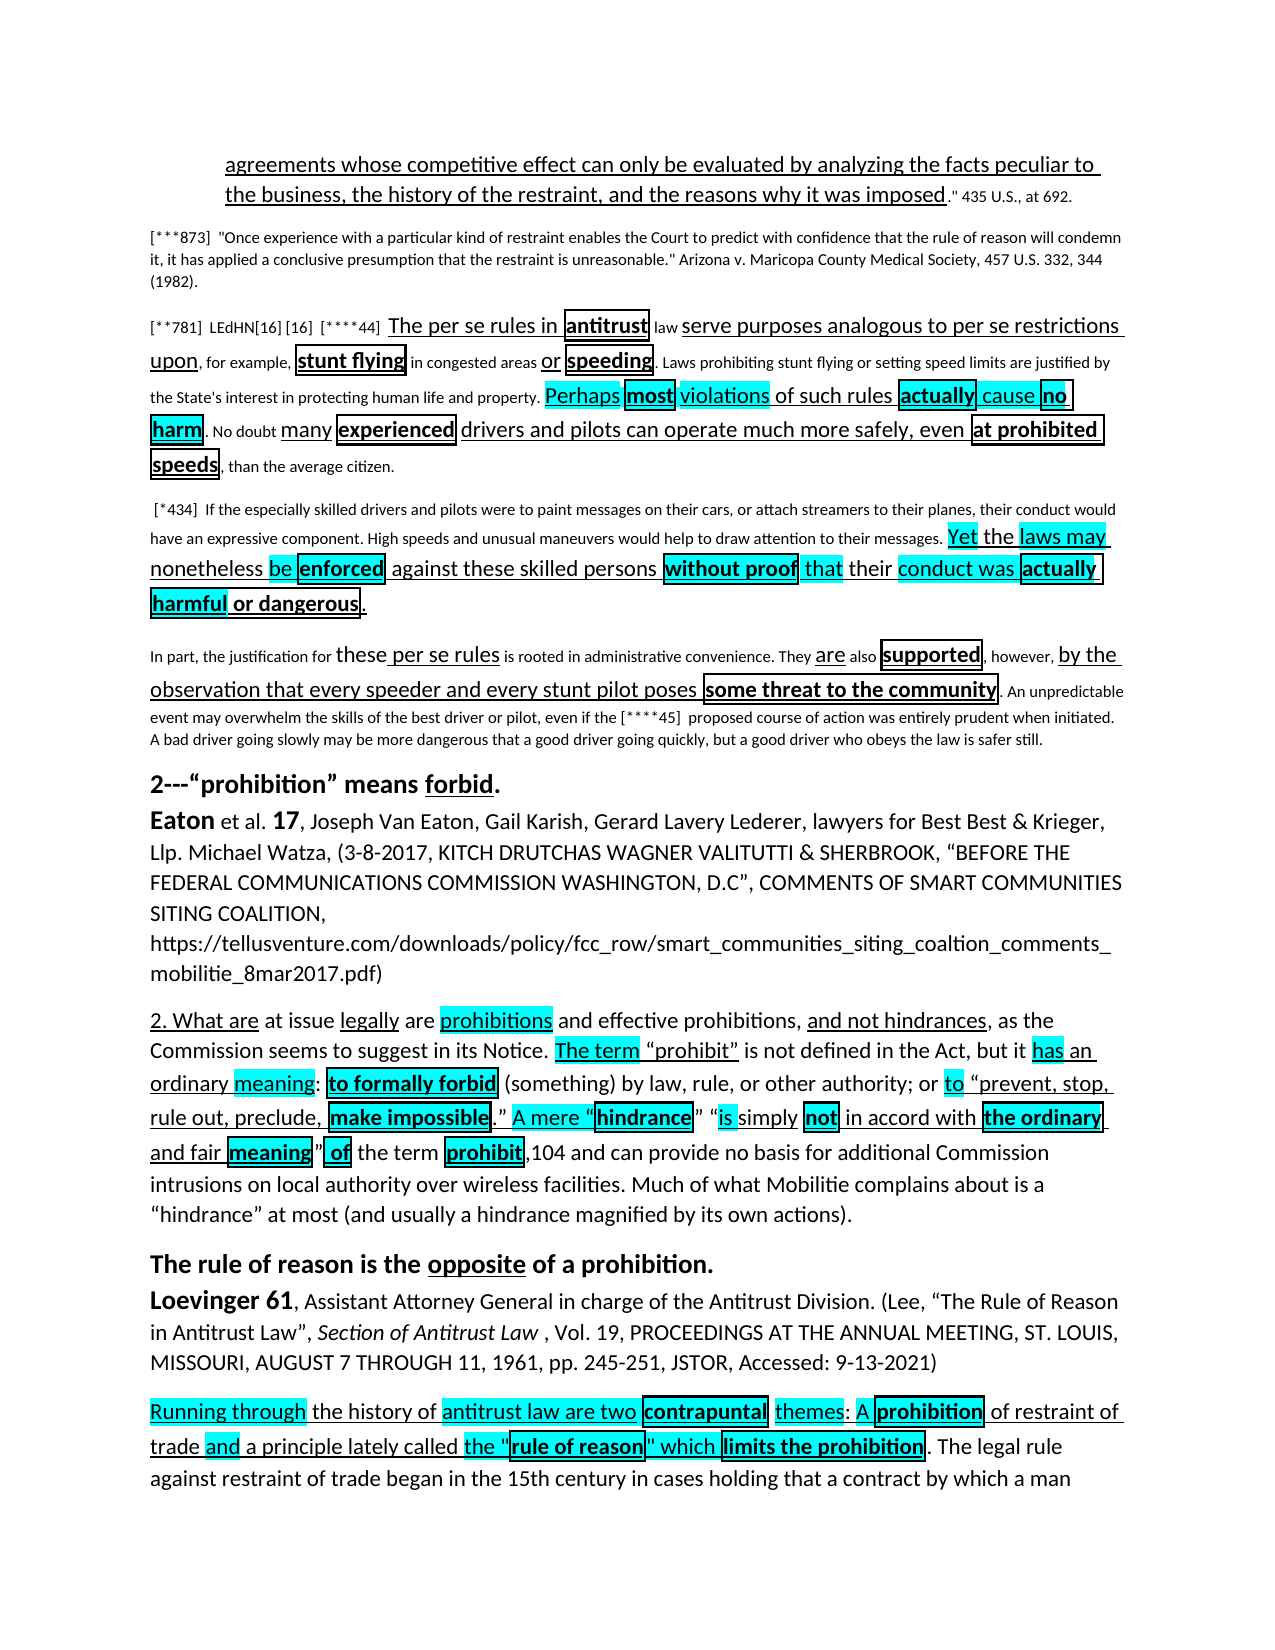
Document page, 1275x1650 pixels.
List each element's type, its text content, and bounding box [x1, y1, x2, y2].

text [**781] LEdHN[16] [16] [****44] The per se rules in antitrust law serve purposes analogous to per se restrictions upon, for example, stunt flying in congested areas or speeding. Laws prohibiting stunt flying or setting speed limits are justified by the State's interest in protecting human life and property. Perhaps most violations of such rules actually cause no harm. No doubt many experienced drivers and pilots can operate much more safely, even at prohibited speeds, than the average citizen. [150, 309, 1125, 480]
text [150, 1395, 1125, 1492]
text Eaton et al. 17, Joseph Van Eaton, Gail Karish, Gerard Lavery Lederer, lawyers for Best Best & Krieger, Llp. Michael Watza, (3-8-2017, KITCH DRUTCHAS WAGNER VALITUTTI & SHERBROOK, “BEFORE THE FEDERAL COMMUNICATIONS COMMISSION WASHINGTON, D.C”, COMMENTS OF SMART COMMUNITIES SITING COALITION, https://tellusventure.com/downloads/policy/fcc_row/smart_communities_siting_coaltion_comments_mobilitie_8mar2017.pdf) [150, 803, 1125, 987]
text 2. What are at issue legally are prohibitions and effective prohibitions, and not hindrances, as the Commission seems to suggest in its Notice. The term “prohibit” is not defined in the Act, but it has an ordinary meaning: to formally forbid (something) by law, rule, or other authority; or to “prevent, stop, rule out, preclude, make impossible.” A mere “hindrance” “is simply not in accord with the ordinary and fair meaning” of the term prohibit,104 and can provide no basis for additional Commission intrusions on local authority over wireless facilities. Much of what Mobilitie complains about is a “hindrance” at most (and usually a hindrance magnified by its own actions). [150, 1006, 1125, 1229]
text Loevinger 61, Assistant Attorney General in charge of the Antitrust Division. (Lee, “The Rule of Reason in Antitrust Law”, Section of Antitrust Law , Vol. 19, PROCEEDINGS AT THE ANNUAL MEETING, ST. LOUIS, MISSOURI, AUGUST 7 THROUGH 11, 1961, pp. 245-251, JSTOR, Accessed: 9-13-2021) [150, 1283, 1125, 1377]
text [***873] "Once experience with a particular kind of restraint enables the Court to predict with confidence that the rule of reason will condemn it, it has applied a conclusive presumption that the restraint is unreasonable." Arizona v. Maricopa County Medical Society, 457 U.S. 332, 344 (1982). [150, 227, 1125, 291]
text [*434] If the especially skilled drivers and pilots were to paint messages on their cars, or attach streamers to their planes, their conduct would have an expressive component. High speeds and unusual maneuvers would help to draw attention to their messages. Yet the laws may nonetheless be enforced against these skilled persons without proof that their conduct was actually harmful or dangerous. [150, 499, 1125, 619]
subtitle The rule of reason is the opposite of a prohibition. [150, 1247, 1125, 1281]
text 2---“prohibition” means forbid. [150, 767, 1125, 800]
text In part, the justification for these per se rules is rooted in administrative convenience. They are also supported, however, by the observation that every speeder and every stunt pilot poses some threat to the community. An unpredictable event may overwhelm the skills of the best driver or pilot, even if the [****45] proposed course of action was entirely prudent when initiated. A bad driver going slowly may be more dangerous that a good driver going quickly, but a good driver who obeys the law is safer still. [150, 638, 1125, 749]
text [225, 150, 1125, 208]
